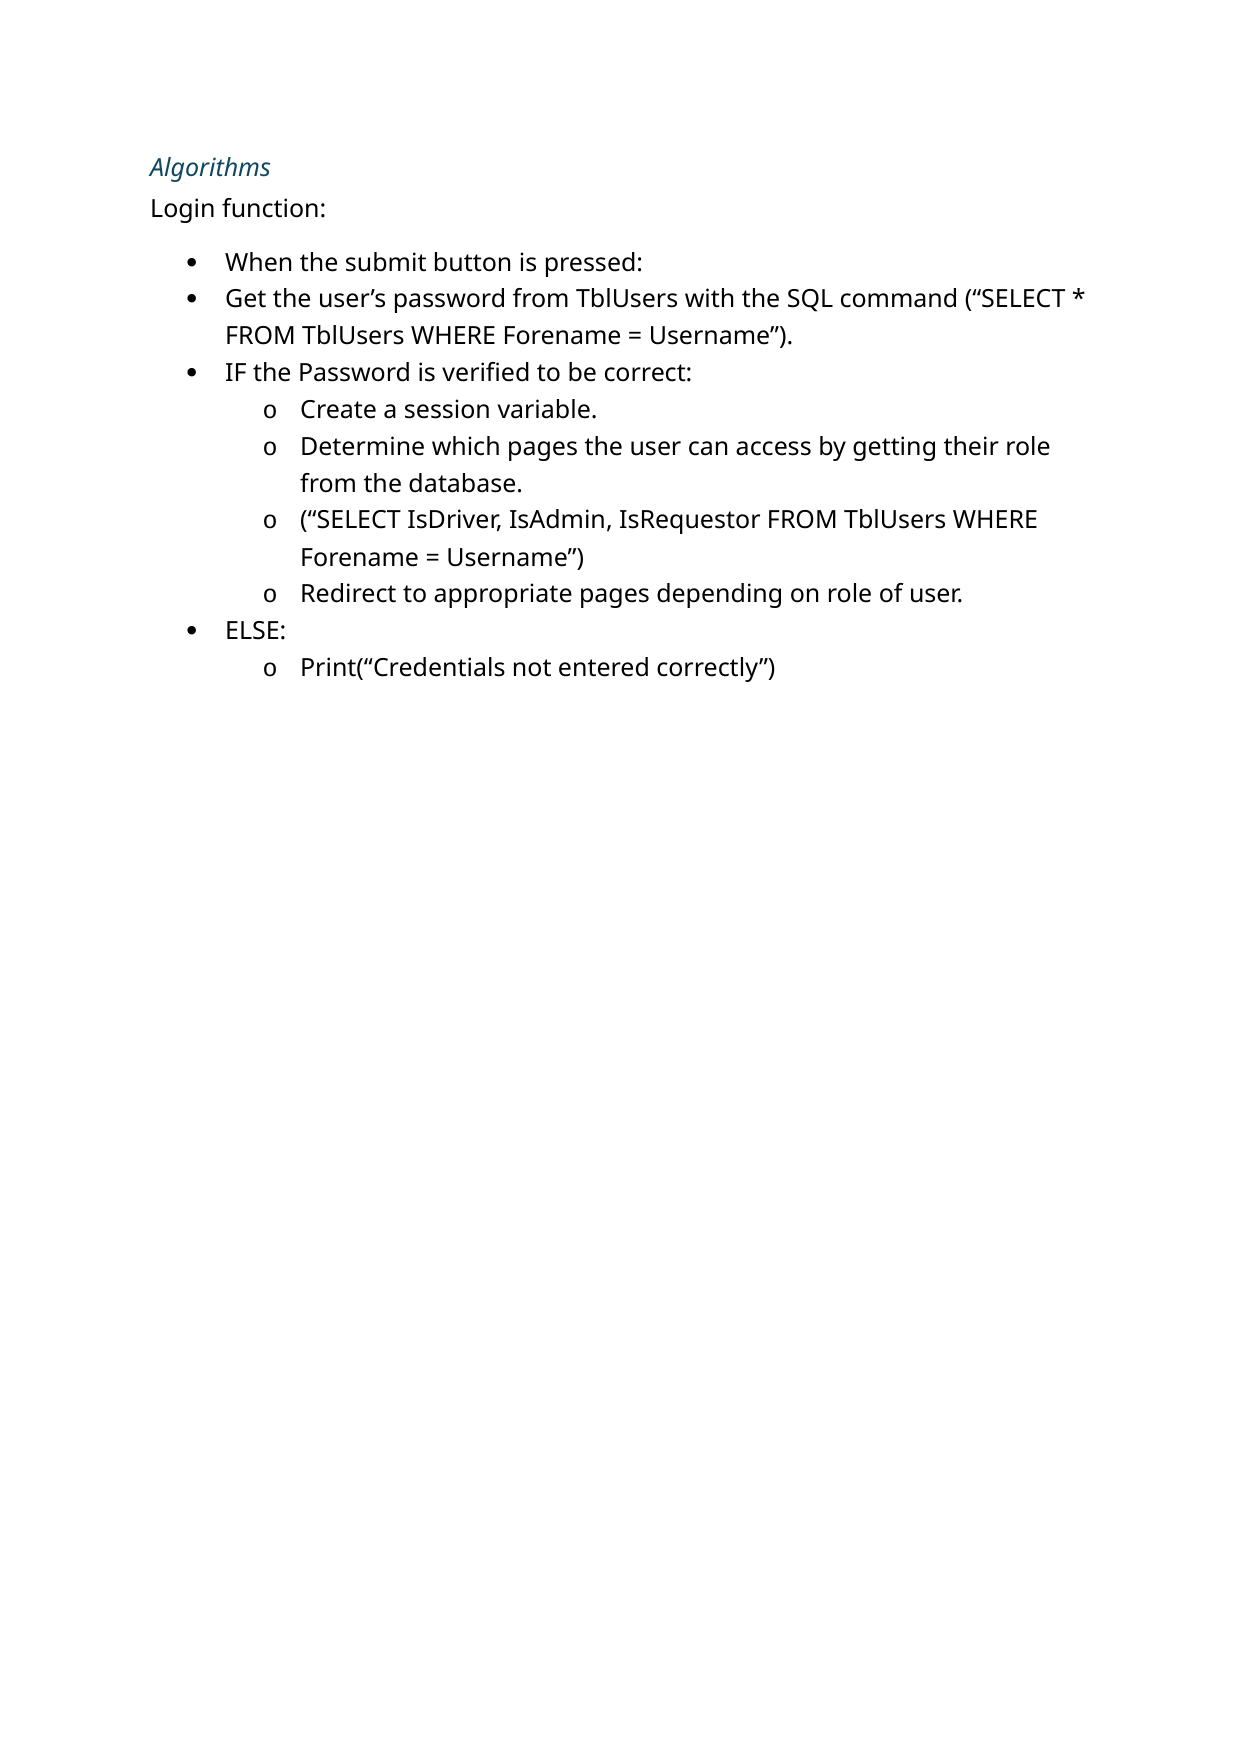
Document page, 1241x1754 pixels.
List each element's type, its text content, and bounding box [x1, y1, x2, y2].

list ELSE: [187, 613, 1090, 647]
list Get the user’s password from TblUsers with the SQL command (“SELECT * FROM TblUsers WHERE Forename = Username”). [187, 281, 1090, 352]
list Determine which pages the user can access by getting their role from the database. [262, 428, 1090, 499]
subtitle Algorithms [150, 150, 1090, 184]
list Print(“Credentials not entered correctly”) [262, 650, 1090, 684]
list Redirect to appropriate pages depending on role of user. [262, 576, 1090, 610]
list When the submit button is pressed: [187, 244, 1090, 278]
list Create a session variable. [262, 391, 1090, 426]
text Login function: [150, 191, 1090, 225]
list IF the Password is verified to be correct: [187, 355, 1090, 389]
list (“SELECT IsDriver, IsAdmin, IsRequestor FROM TblUsers WHERE Forename = Username”) [262, 502, 1090, 573]
